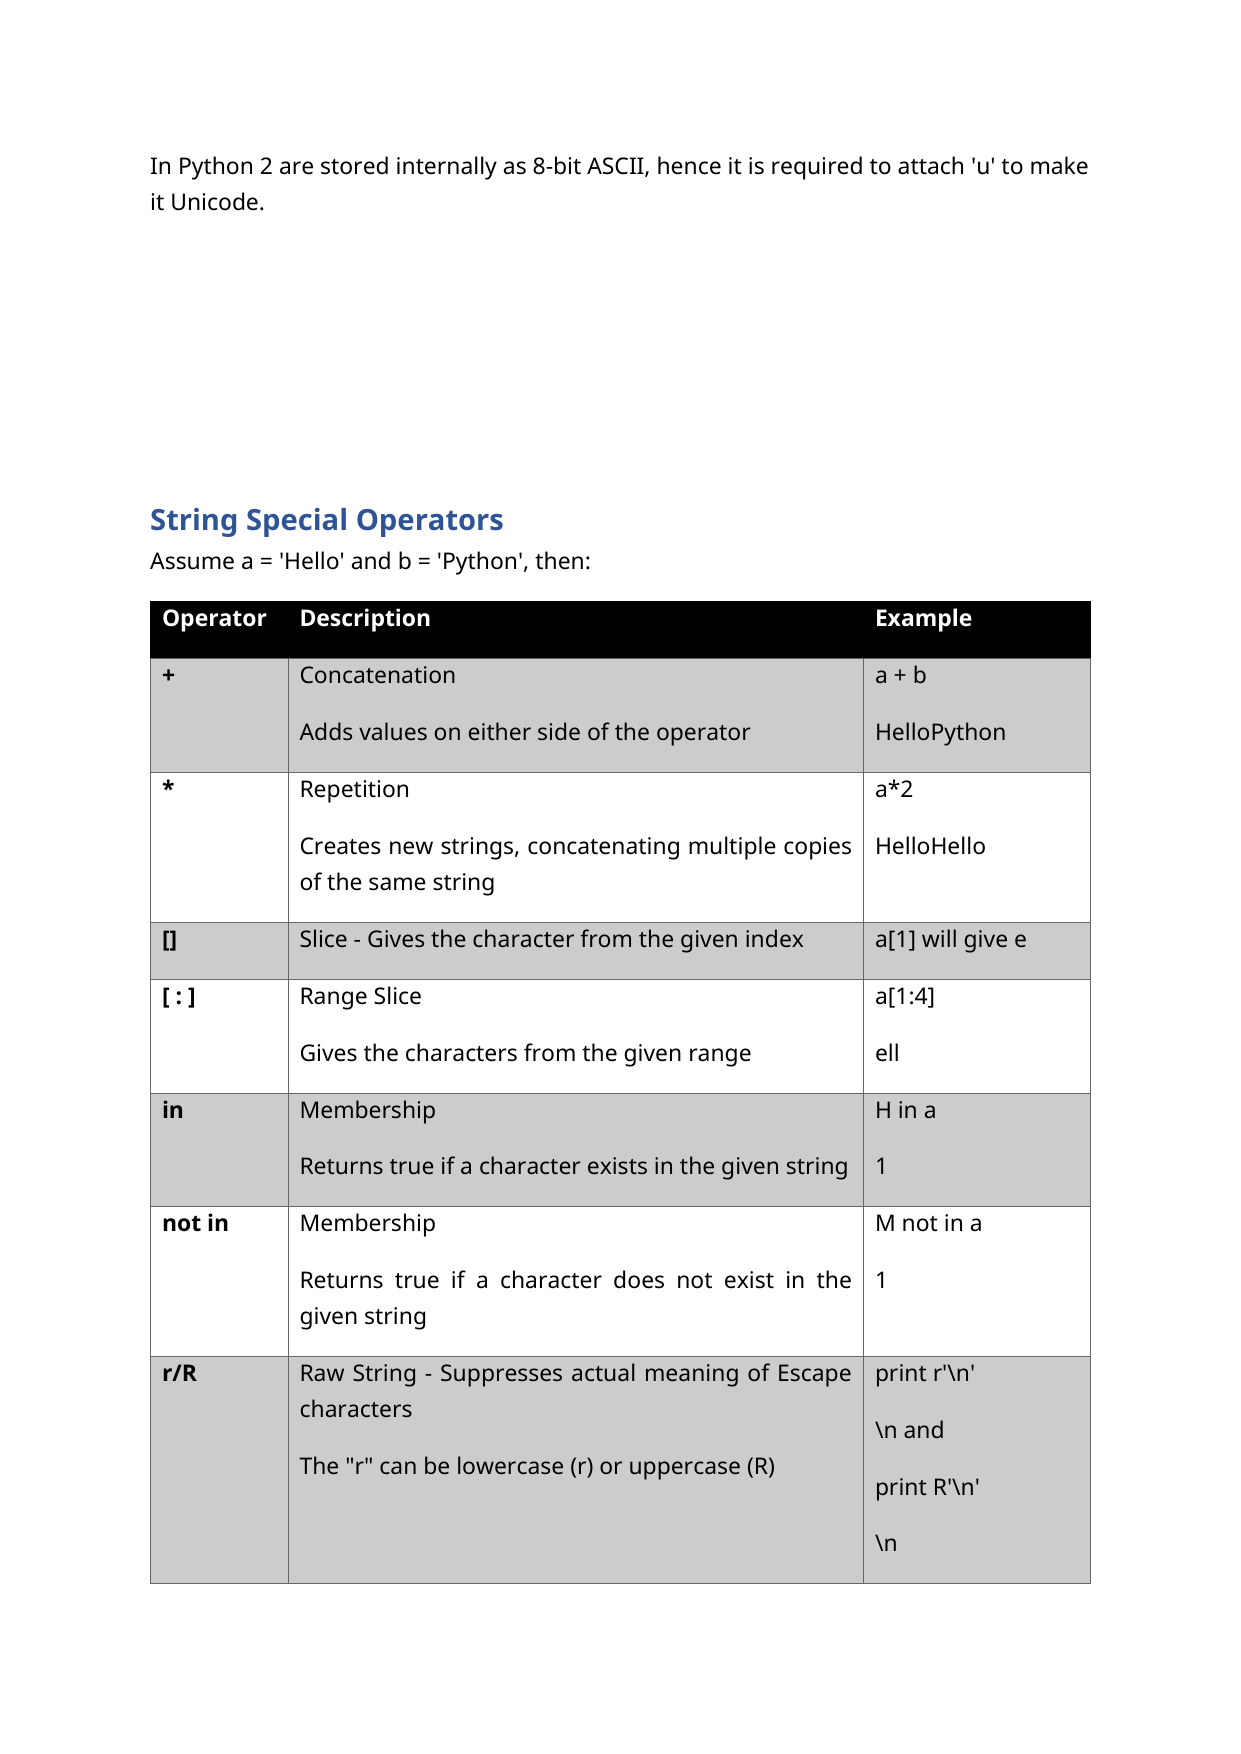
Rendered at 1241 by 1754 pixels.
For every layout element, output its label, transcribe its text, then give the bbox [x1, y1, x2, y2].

table_cell not in [151, 1207, 288, 1356]
table_cell Membership Returns true if a character does not exist in the given string [289, 1207, 863, 1356]
table_header Description [289, 603, 863, 658]
table_cell r/R [151, 1357, 288, 1583]
subtitle String Special Operators [150, 499, 1090, 539]
table_cell + [151, 659, 288, 772]
table_header Example [864, 603, 1090, 658]
table_cell H in a 1 [864, 1094, 1090, 1206]
table_cell [] [151, 923, 288, 979]
table_cell a[1] will give e [864, 923, 1090, 979]
table_cell a[1:4] ell [864, 980, 1090, 1092]
text In Python 2 are stored internally as 8-bit ASCII, hence it is required to attach 'u' to make it Unicode. [150, 150, 1090, 217]
table_cell M not in a 1 [864, 1207, 1090, 1356]
table_cell Membership Returns true if a character exists in the given string [289, 1094, 863, 1206]
table_header Operator [151, 603, 288, 658]
table_cell Slice - Gives the character from the given index [289, 923, 863, 979]
table_cell in [151, 1094, 288, 1206]
table_cell Repetition Creates new strings, concatenating multiple copies of the same string [289, 773, 863, 922]
table_cell Raw String - Suppresses actual meaning of Escape characters The "r" can be lowercase (r) or uppercase (R) [289, 1357, 863, 1583]
table_cell a + b HelloPython [864, 659, 1090, 772]
table_cell Concatenation Adds values on either side of the operator [289, 659, 863, 772]
table_cell a*2 HelloHello [864, 773, 1090, 922]
table_cell Range Slice Gives the characters from the given range [289, 980, 863, 1092]
text Assume a = 'Hello' and b = 'Python', then: [150, 544, 1090, 576]
table_cell [ : ] [151, 980, 288, 1092]
table_cell * [151, 773, 288, 922]
table_cell print r'\n' \n and print R'\n' \n [864, 1357, 1090, 1583]
